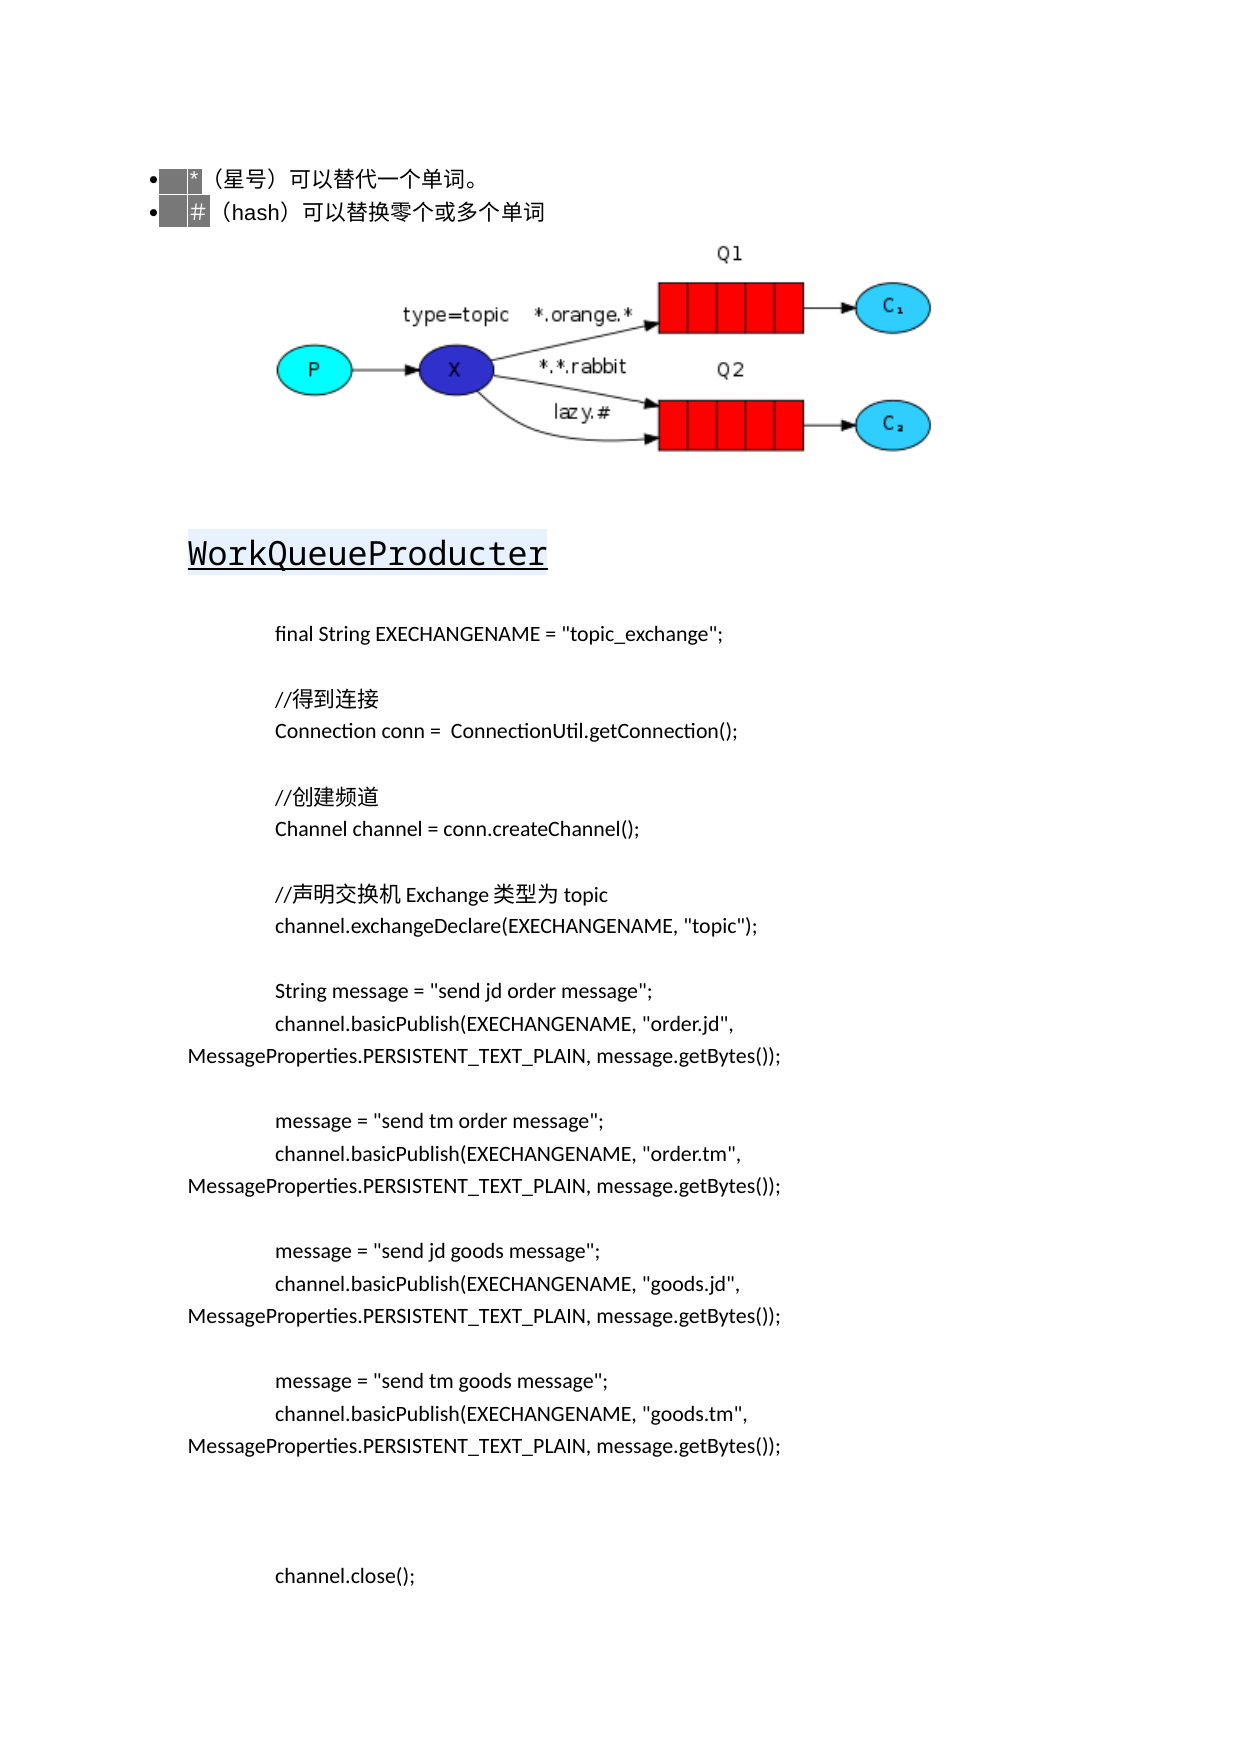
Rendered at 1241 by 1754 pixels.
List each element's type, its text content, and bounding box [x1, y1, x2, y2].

text message = "send tm order message"; [187, 1104, 1053, 1137]
text String message = "send jd order message"; [187, 974, 1053, 1007]
text channel.close(); [187, 1559, 1053, 1592]
picture [252, 227, 989, 485]
list ＃（hash）可以替换零个或多个单词 [150, 194, 1053, 227]
text message = "send tm goods message"; [187, 1364, 1053, 1397]
text channel.basicPublish(EXECHANGENAME, "goods.jd", MessageProperties.PERSISTENT_TEXT_PLAIN, message.getBytes()); [187, 1267, 1053, 1332]
text //创建频道 [187, 779, 1053, 812]
text message = "send jd goods message"; [187, 1234, 1053, 1267]
list *（星号）可以替代一个单词。 [150, 162, 1053, 194]
text channel.basicPublish(EXECHANGENAME, "order.jd", MessageProperties.PERSISTENT_TEXT_PLAIN, message.getBytes()); [187, 1007, 1053, 1072]
text channel.basicPublish(EXECHANGENAME, "order.tm", MessageProperties.PERSISTENT_TEXT_PLAIN, message.getBytes()); [187, 1137, 1053, 1202]
text channel.exchangeDeclare(EXECHANGENAME, "topic"); [187, 909, 1053, 942]
text WorkQueueProducter [187, 519, 1053, 584]
text Channel channel = conn.createChannel(); [187, 812, 1053, 844]
text //声明交换机Exchange类型为topic [187, 877, 1053, 909]
text //得到连接 [187, 682, 1053, 714]
text Connection conn = ConnectionUtil.getConnection(); [187, 714, 1053, 747]
text channel.basicPublish(EXECHANGENAME, "goods.tm", MessageProperties.PERSISTENT_TEXT_PLAIN, message.getBytes()); [187, 1397, 1053, 1462]
text final String EXECHANGENAME = "topic_exchange"; [231, 617, 1053, 649]
